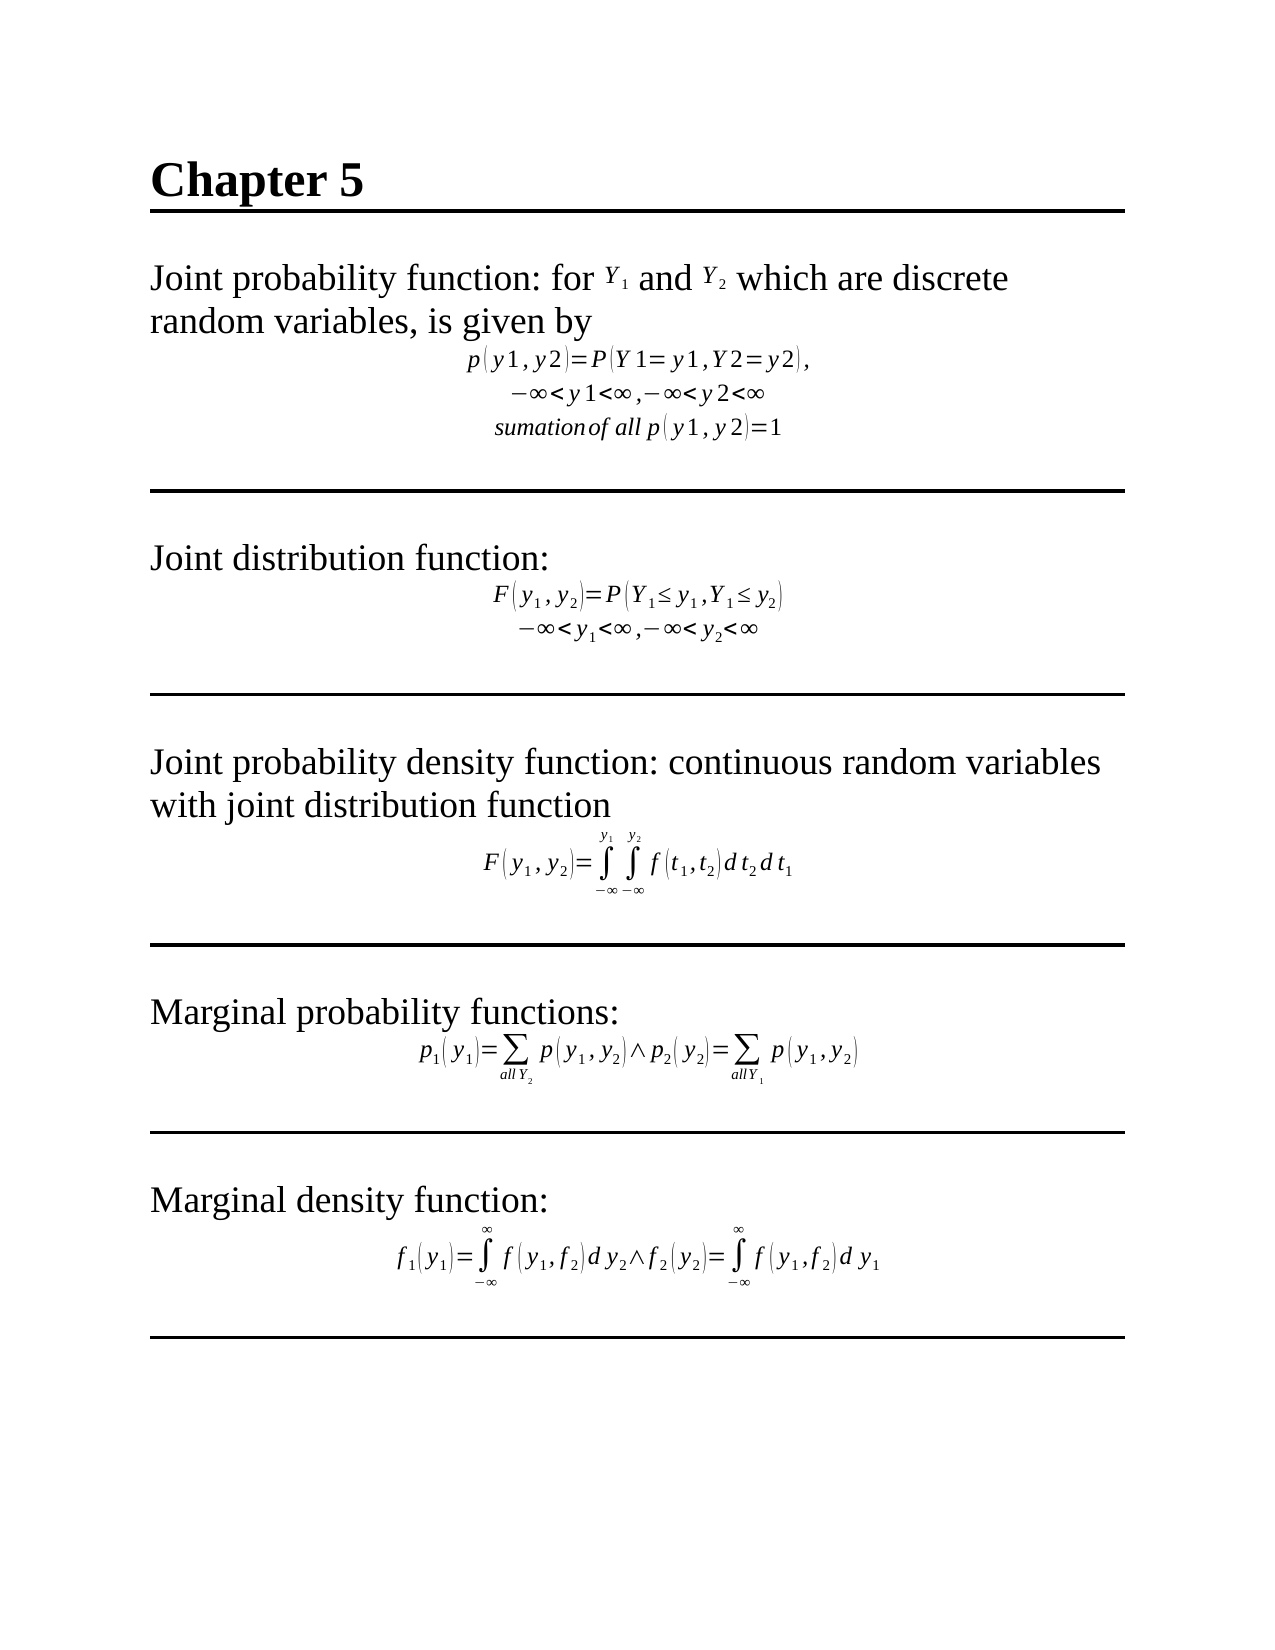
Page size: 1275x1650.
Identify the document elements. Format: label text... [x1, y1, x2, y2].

text Joint distribution function: [150, 536, 1125, 579]
text Marginal density function: [150, 1177, 1125, 1220]
text Chapter 5 [150, 150, 1125, 209]
text Joint probability function: for and which are discrete random variables, is given by [150, 256, 1125, 342]
text Marginal probability functions: [150, 990, 1125, 1033]
text Joint probability density function: continuous random variables with joint distribution function [150, 739, 1125, 825]
